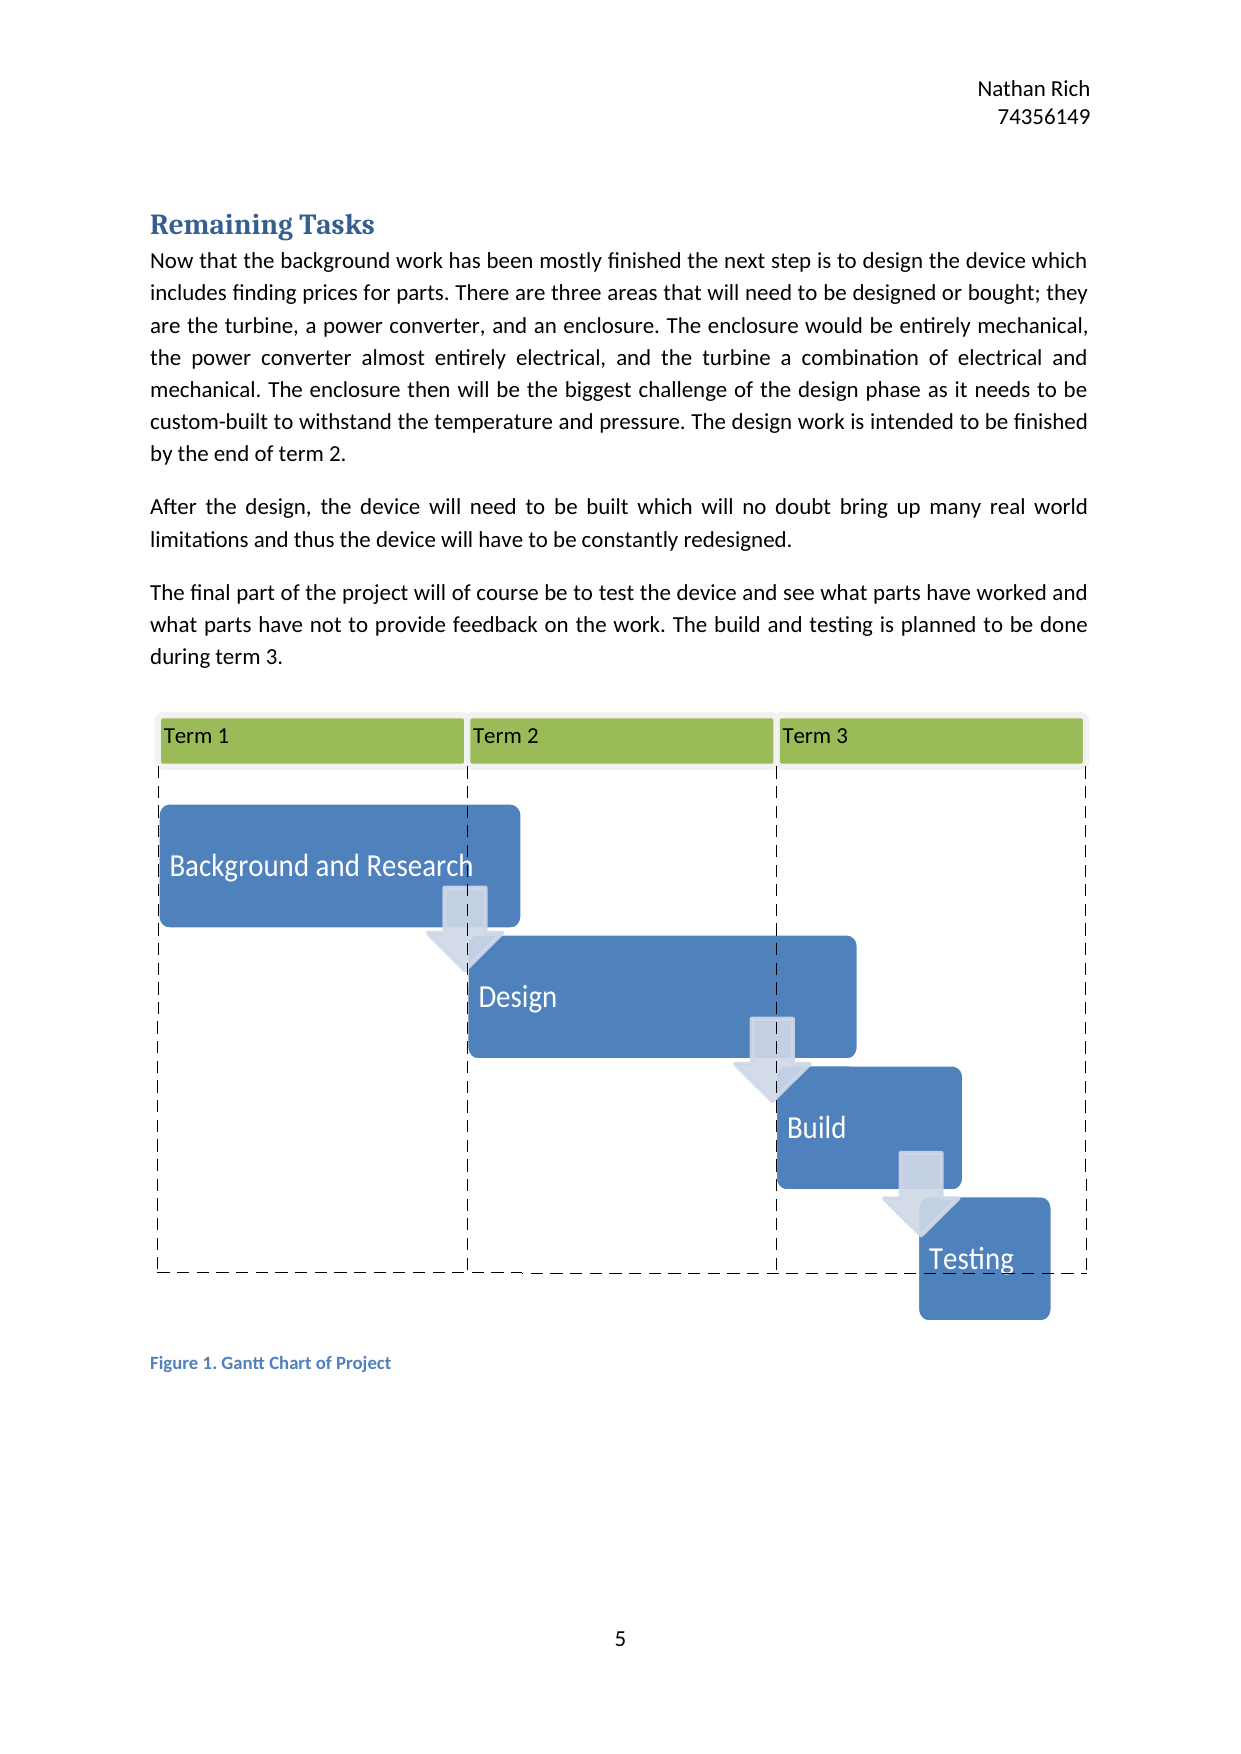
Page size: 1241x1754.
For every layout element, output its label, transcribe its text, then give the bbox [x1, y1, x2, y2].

subtitle Remaining Tasks [150, 208, 1090, 241]
text Now that the background work has been mostly finished the next step is to design the device which includes finding prices for parts. There are three areas that will need to be designed or bought; they are the turbine, a power converter, and an enclosure. The enclosure would be entirely mechanical, the power converter almost entirely electrical, and the turbine a combination of electrical and mechanical. The enclosure then will be the biggest challenge of the design phase as it needs to be custom-built to withstand the temperature and pressure. The design work is intended to be finished by the end of term 2. [150, 246, 1090, 467]
text Figure 1. Gantt Chart of Project [150, 1351, 1090, 1374]
text After the design, the device will need to be built which will no doubt bring up many real world limitations and thus the device will have to be constantly redesigned. [150, 492, 1090, 553]
text The final part of the project will of course be to test the device and see what parts have worked and what parts have not to provide feedback on the work. The build and testing is planned to be done during term 3. [150, 578, 1090, 670]
